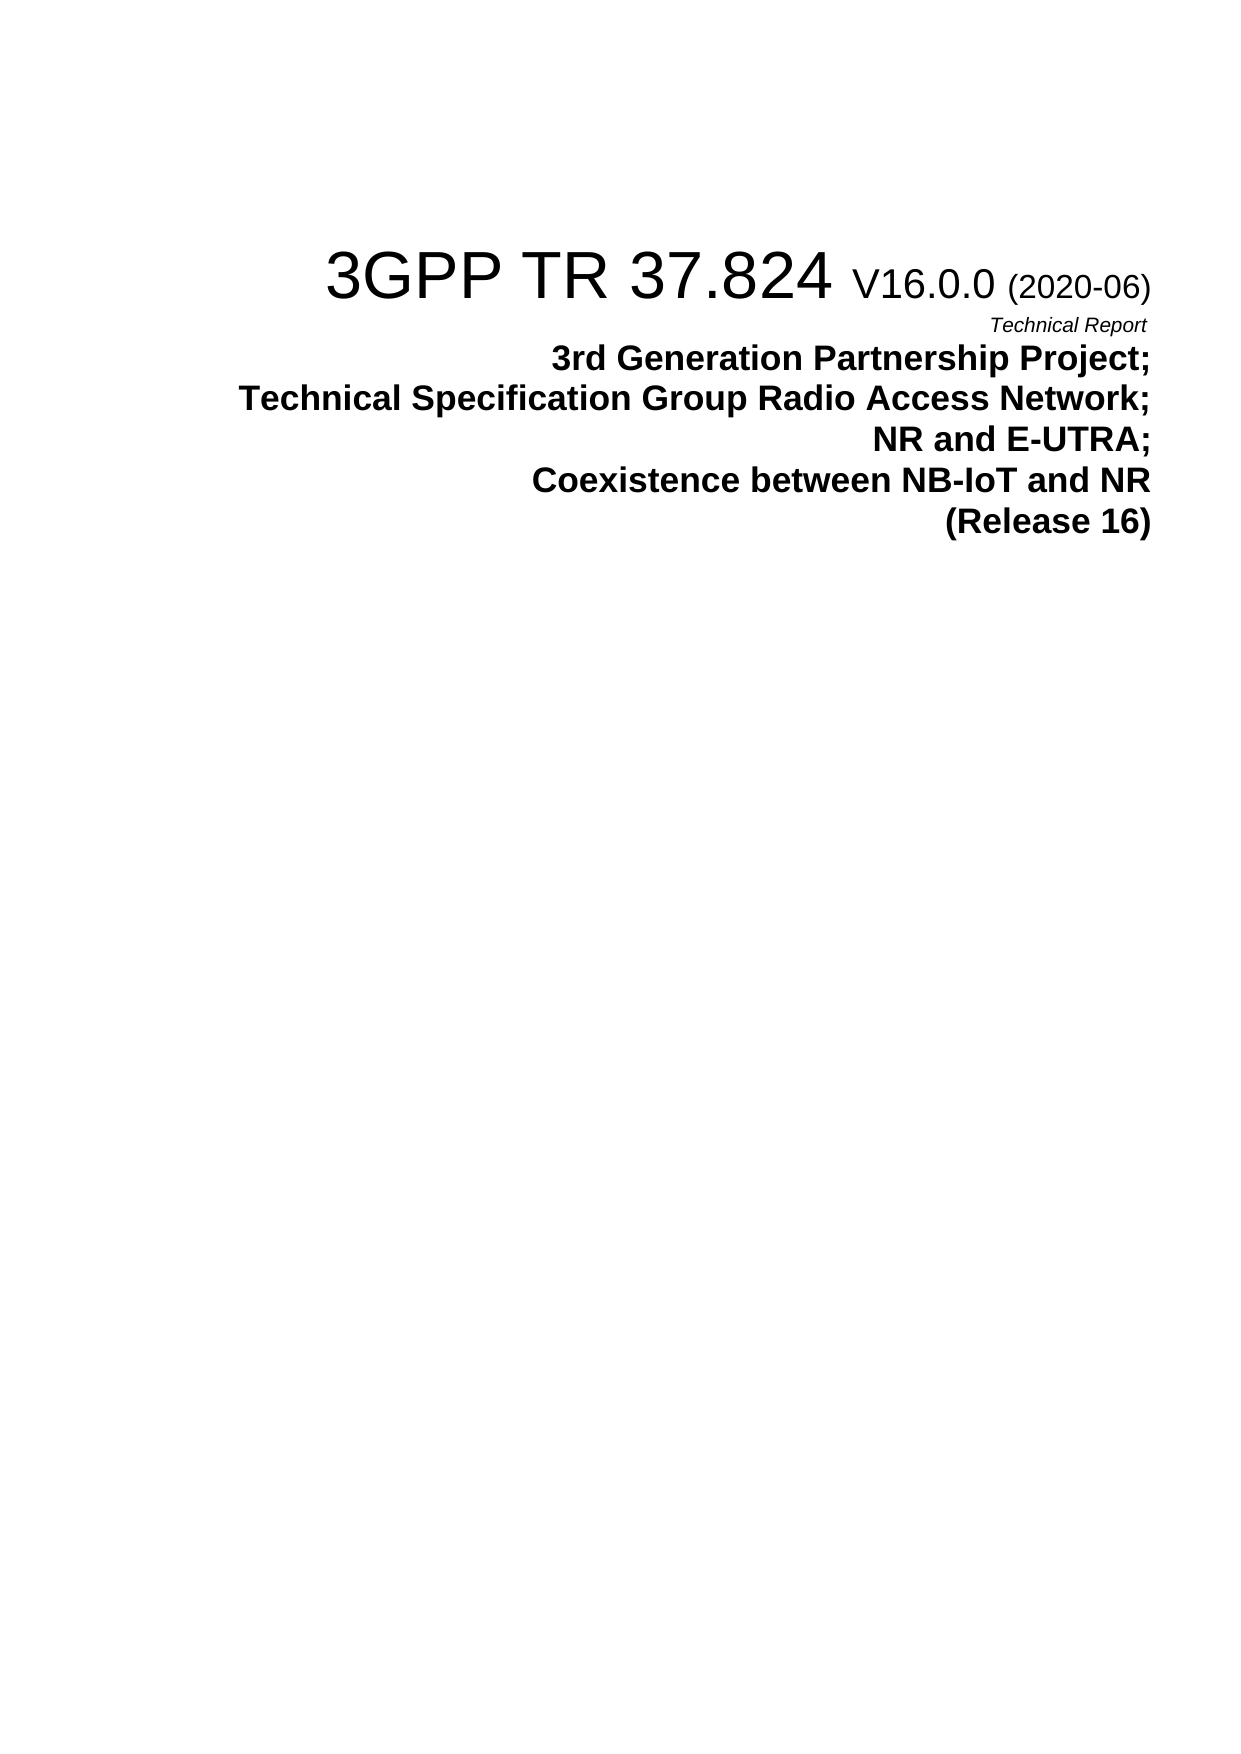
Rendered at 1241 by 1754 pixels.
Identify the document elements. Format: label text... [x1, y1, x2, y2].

text Technical Report [89, 313, 1149, 337]
text (Release 16) [89, 500, 1152, 541]
text Coexistence between NB-IoT and NR [89, 459, 1152, 500]
text Technical Specification Group Radio Access Network; [89, 378, 1152, 418]
text 3rd Generation Partnership Project; [89, 337, 1152, 378]
text NR and E-UTRA; [89, 418, 1152, 459]
text 3GPP TR 37.824 V16.0.0 (2020-06) [89, 236, 1152, 313]
